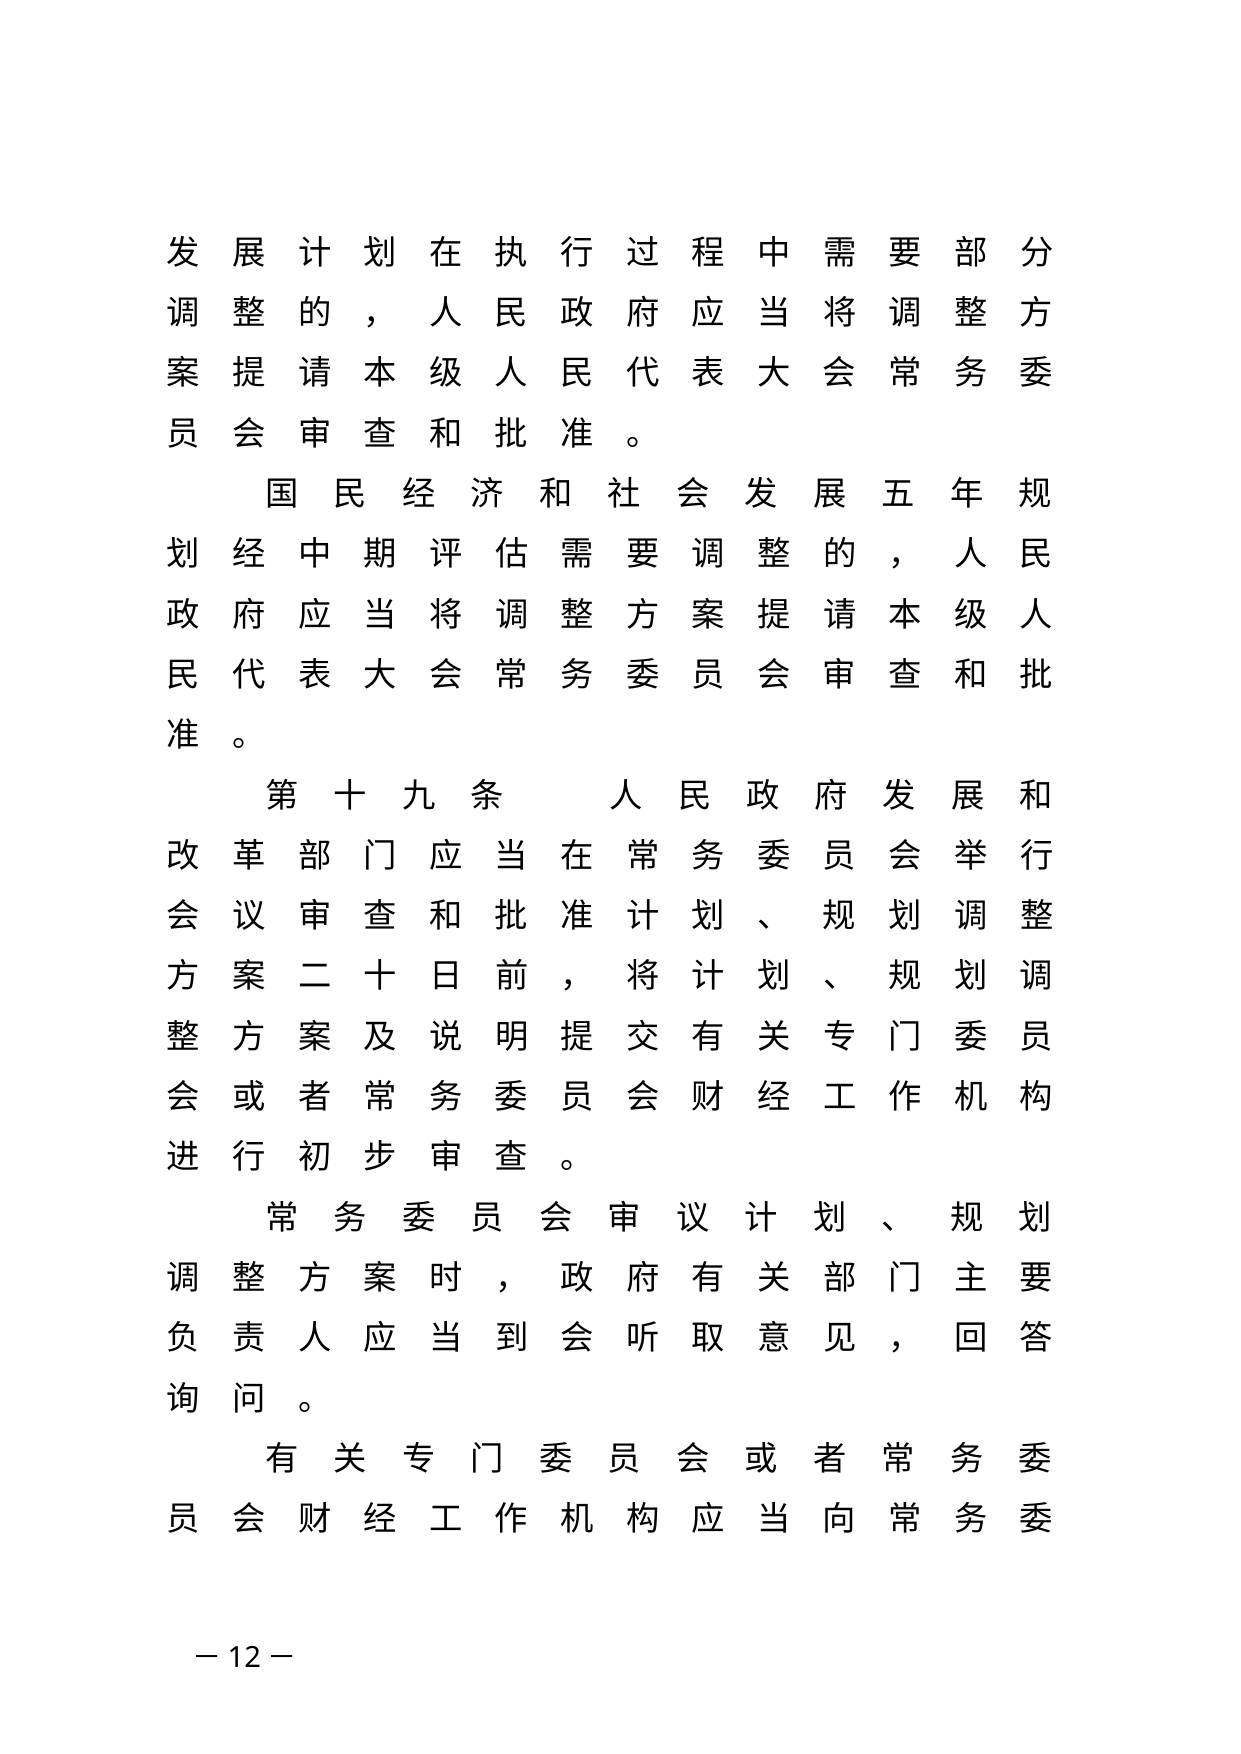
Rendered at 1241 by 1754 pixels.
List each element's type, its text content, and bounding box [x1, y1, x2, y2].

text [167, 219, 1085, 461]
text 国民经济和社会发展五年规划经中期评估需要调整的，人民政府应当将调整方案提请本级人民代表大会常务委员会审查和批准。 [167, 461, 1085, 762]
text 常务委员会审议计划、规划调整方案时，政府有关部门主要负责人应当到会听取意见，回答询问。 [167, 1184, 1085, 1426]
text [167, 1426, 1085, 1546]
text 第十九条 人民政府发展和改革部门应当在常务委员会举行会议审查和批准计划、规划调整方案二十日前，将计划、规划调整方案及说明提交有关专门委员会或者常务委员会财经工作机构进行初步审查。 [167, 762, 1085, 1184]
